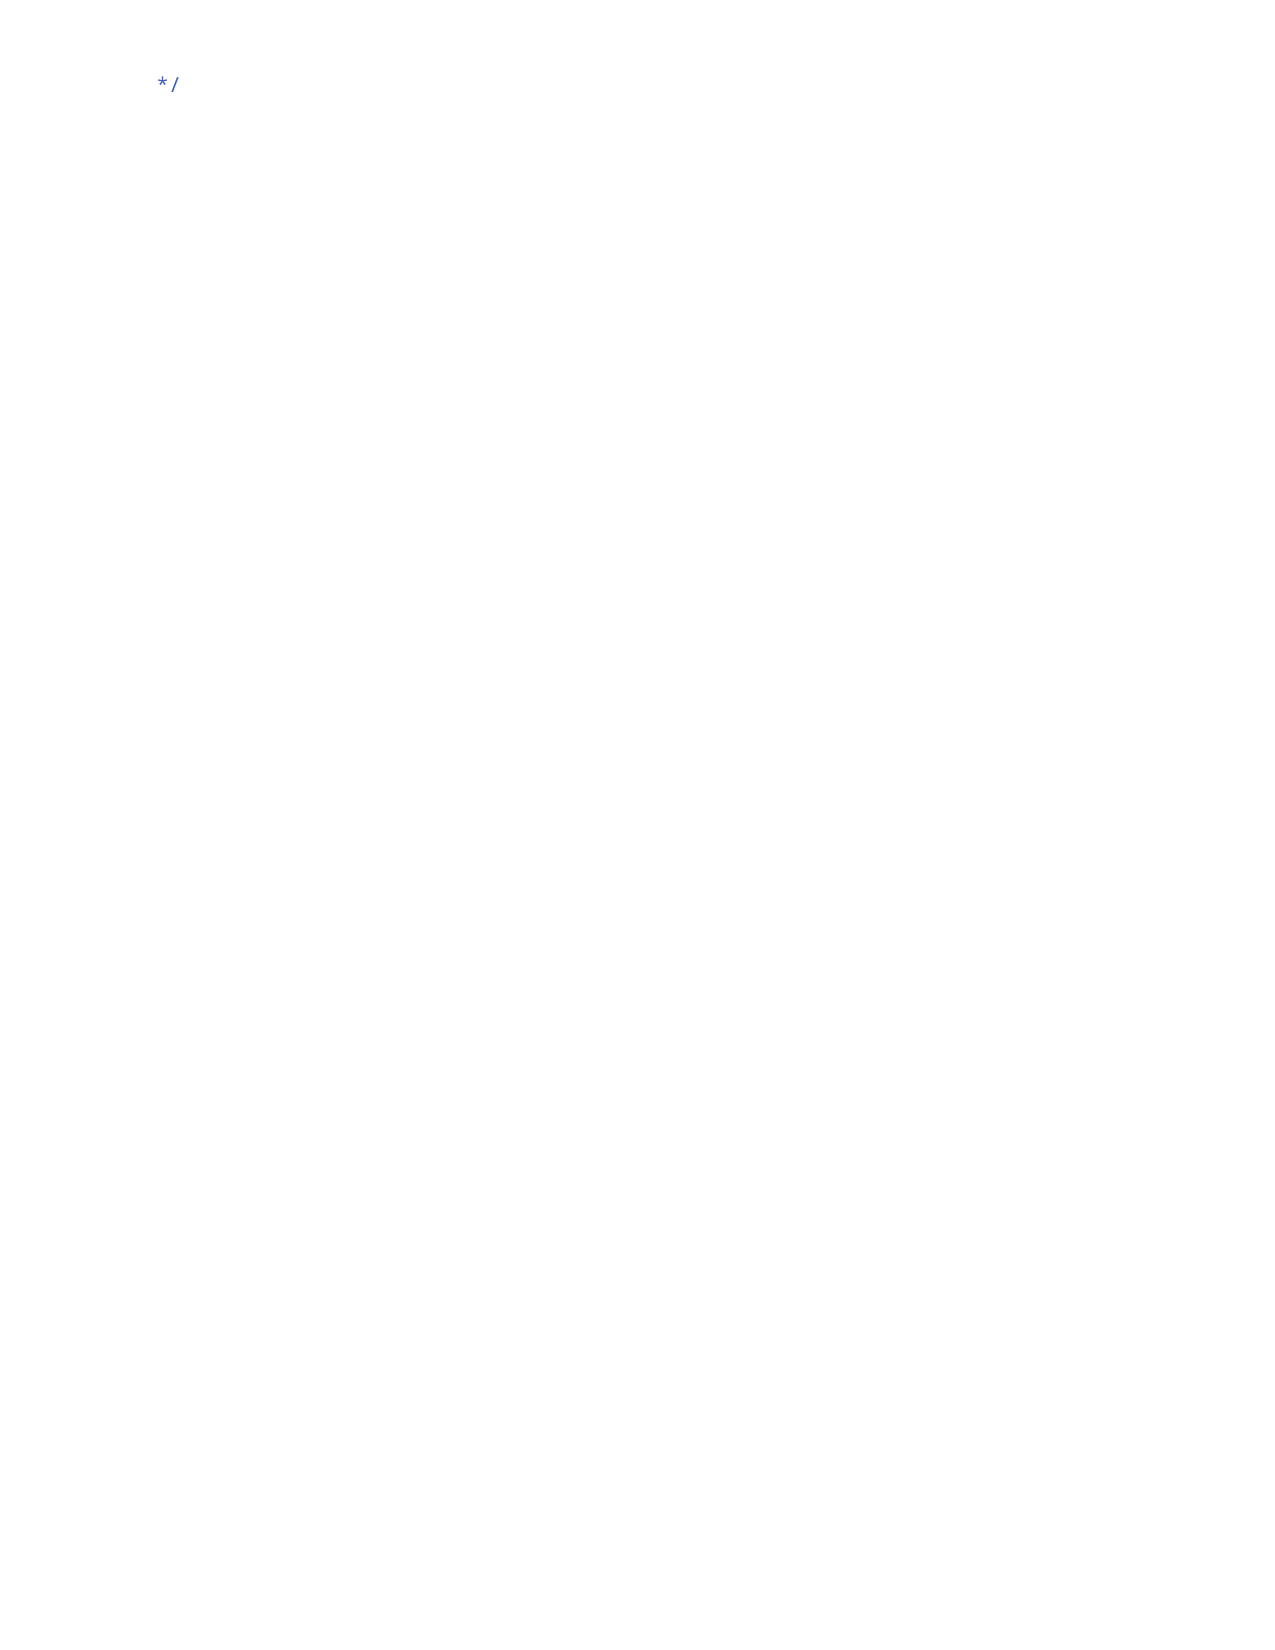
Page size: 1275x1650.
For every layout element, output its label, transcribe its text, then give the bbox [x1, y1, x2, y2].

text */ [156, 70, 1200, 98]
